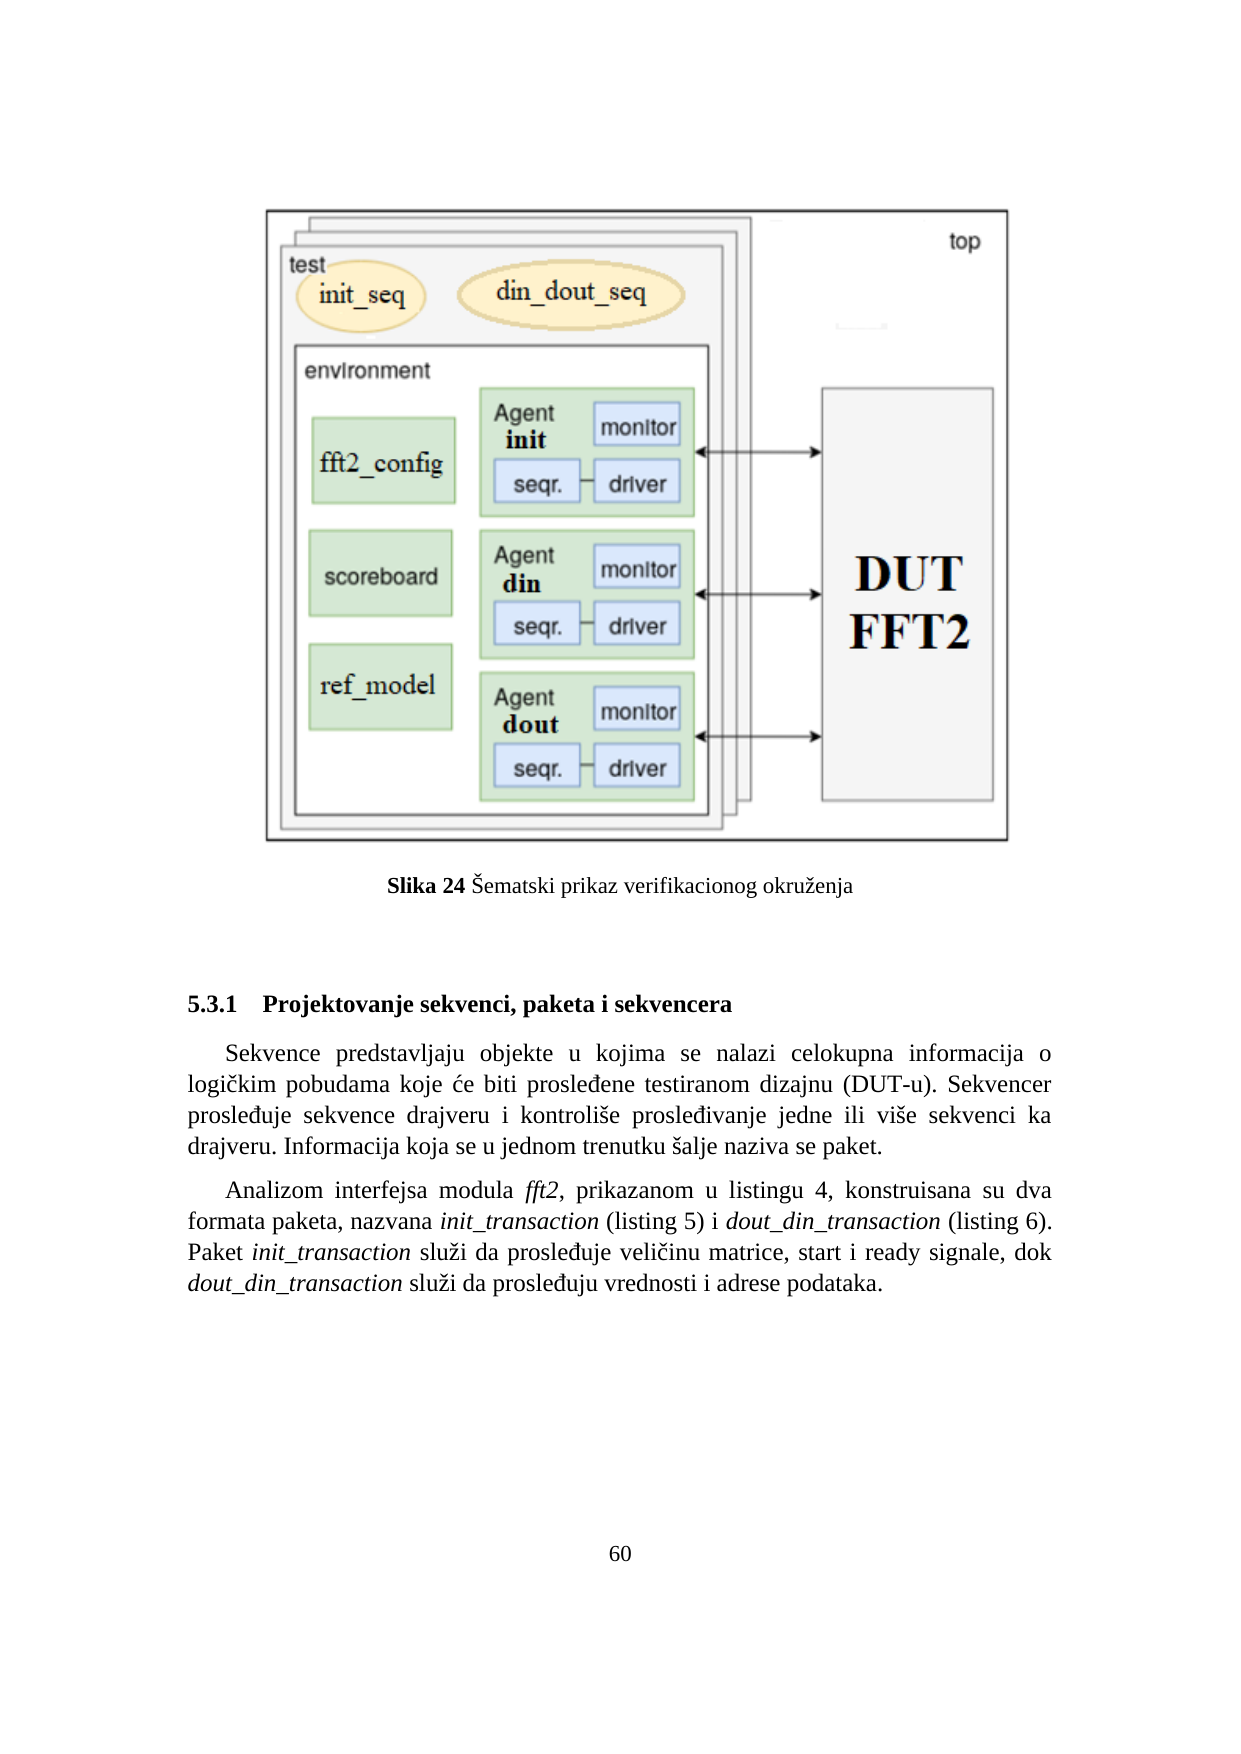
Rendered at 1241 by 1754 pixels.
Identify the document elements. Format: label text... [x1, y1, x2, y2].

text Slika 24 Šematski prikaz verifikacionog okruženja [187, 872, 1053, 899]
subtitle Projektovanje sekvenci, paketa i sekvencera [187, 989, 1053, 1018]
text Analizom interfejsa modula fft2, prikazanom u listingu 4, konstruisana su dva formata paketa, nazvana init_transaction (listing 5) i dout_din_transaction (listing 6). Paket init_transaction služi da prosleđuje veličinu matrice, start i ready signale, dok dout_din_transaction služi da prosleđuju vrednosti i adrese podataka. [187, 1175, 1053, 1297]
picture [224, 189, 1052, 860]
text Sekvence predstavljaju objekte u kojima se nalazi celokupna informacija o logičkim pobudama koje će biti prosleđene testiranom dizajnu (DUT-u). Sekvencer prosleđuje sekvence drajveru i kontroliše prosleđivanje jedne ili više sekvenci ka drajveru. Informacija koja se u jednom trenutku šalje naziva se paket. [187, 1038, 1053, 1160]
